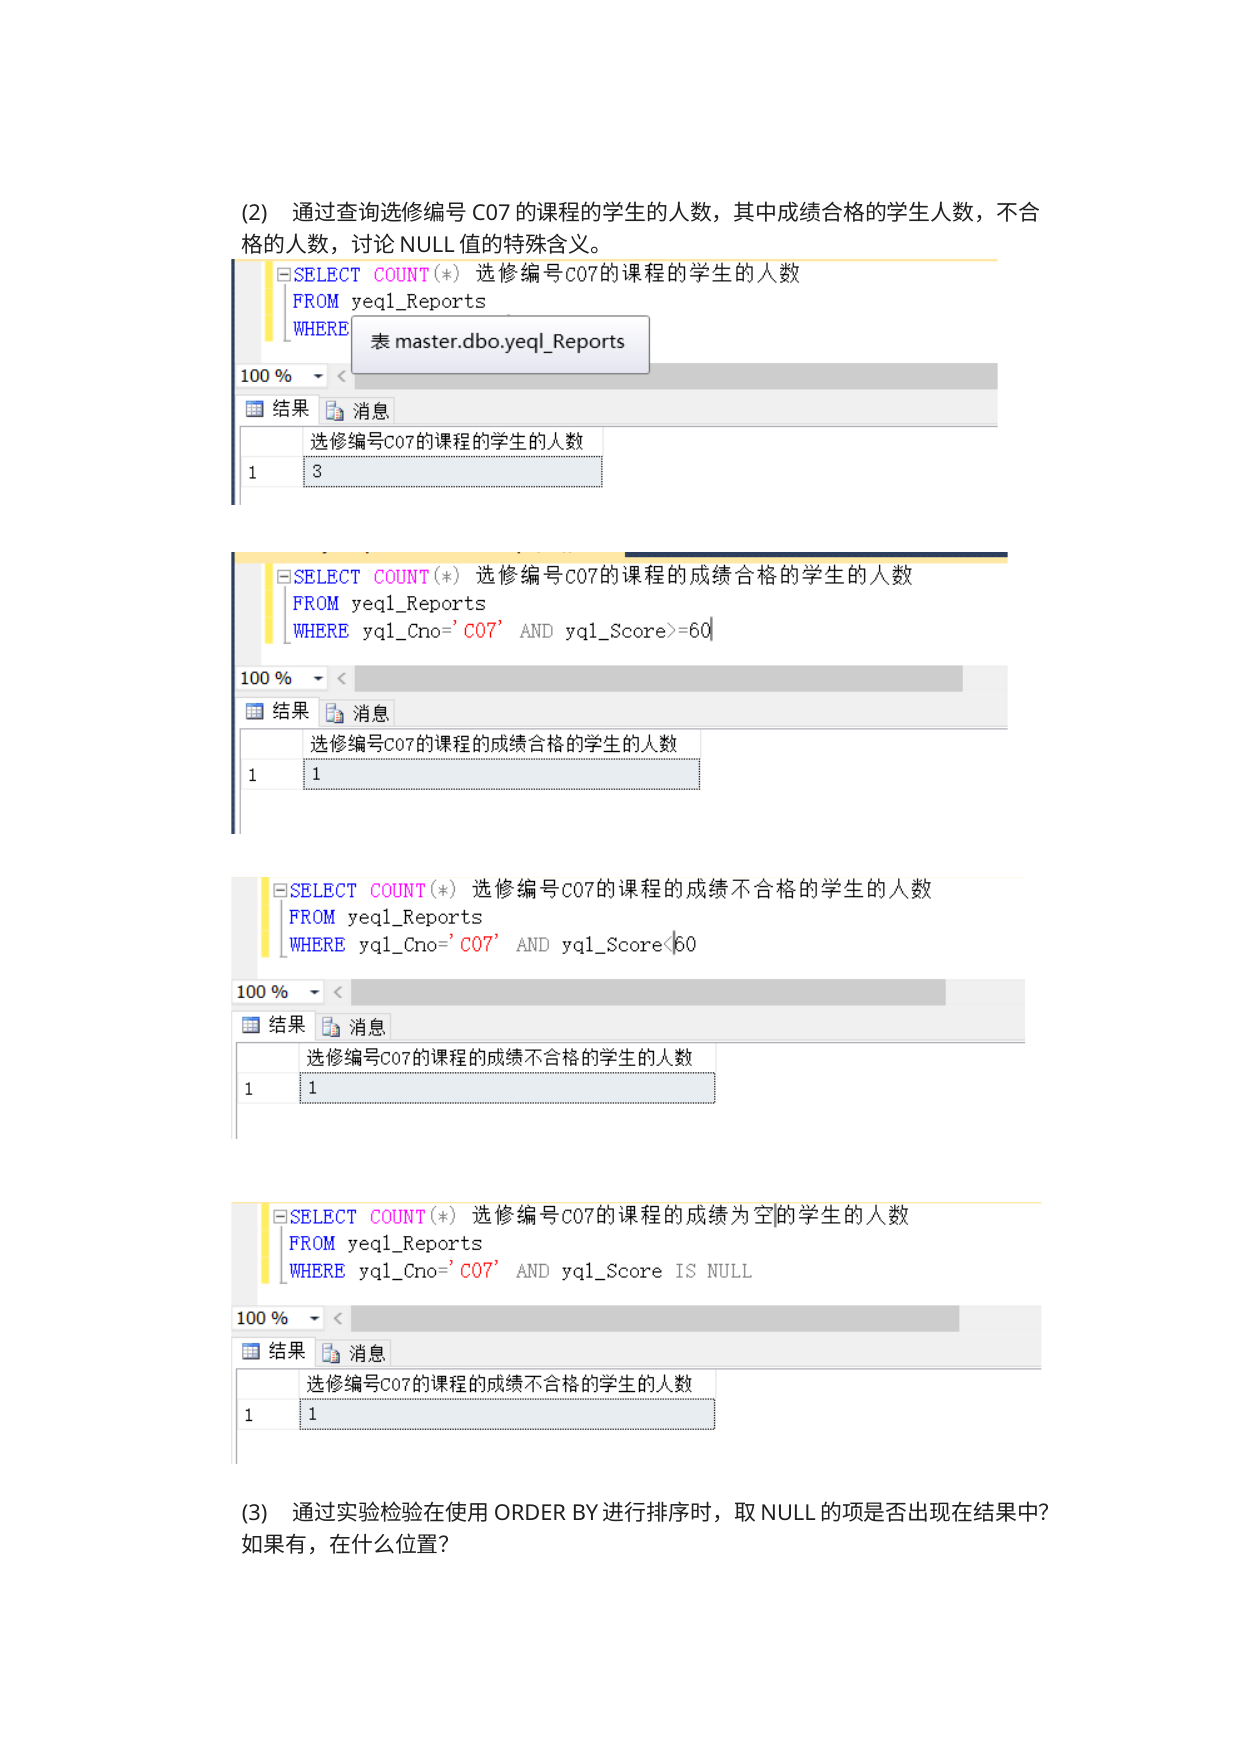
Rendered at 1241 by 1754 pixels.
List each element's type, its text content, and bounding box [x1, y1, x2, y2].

picture [231, 552, 1008, 834]
list 通过实验检验在使用ORDER BY进行排序时，取NULL的项是否出现在结果中？如果有，在什么位置？ [242, 1494, 1053, 1559]
picture [231, 259, 998, 505]
picture [231, 1202, 1042, 1464]
picture [231, 877, 1025, 1139]
list 通过查询选修编号C07的课程的学生的人数，其中成绩合格的学生人数，不合格的人数，讨论NULL值的特殊含义。 [242, 194, 1053, 259]
